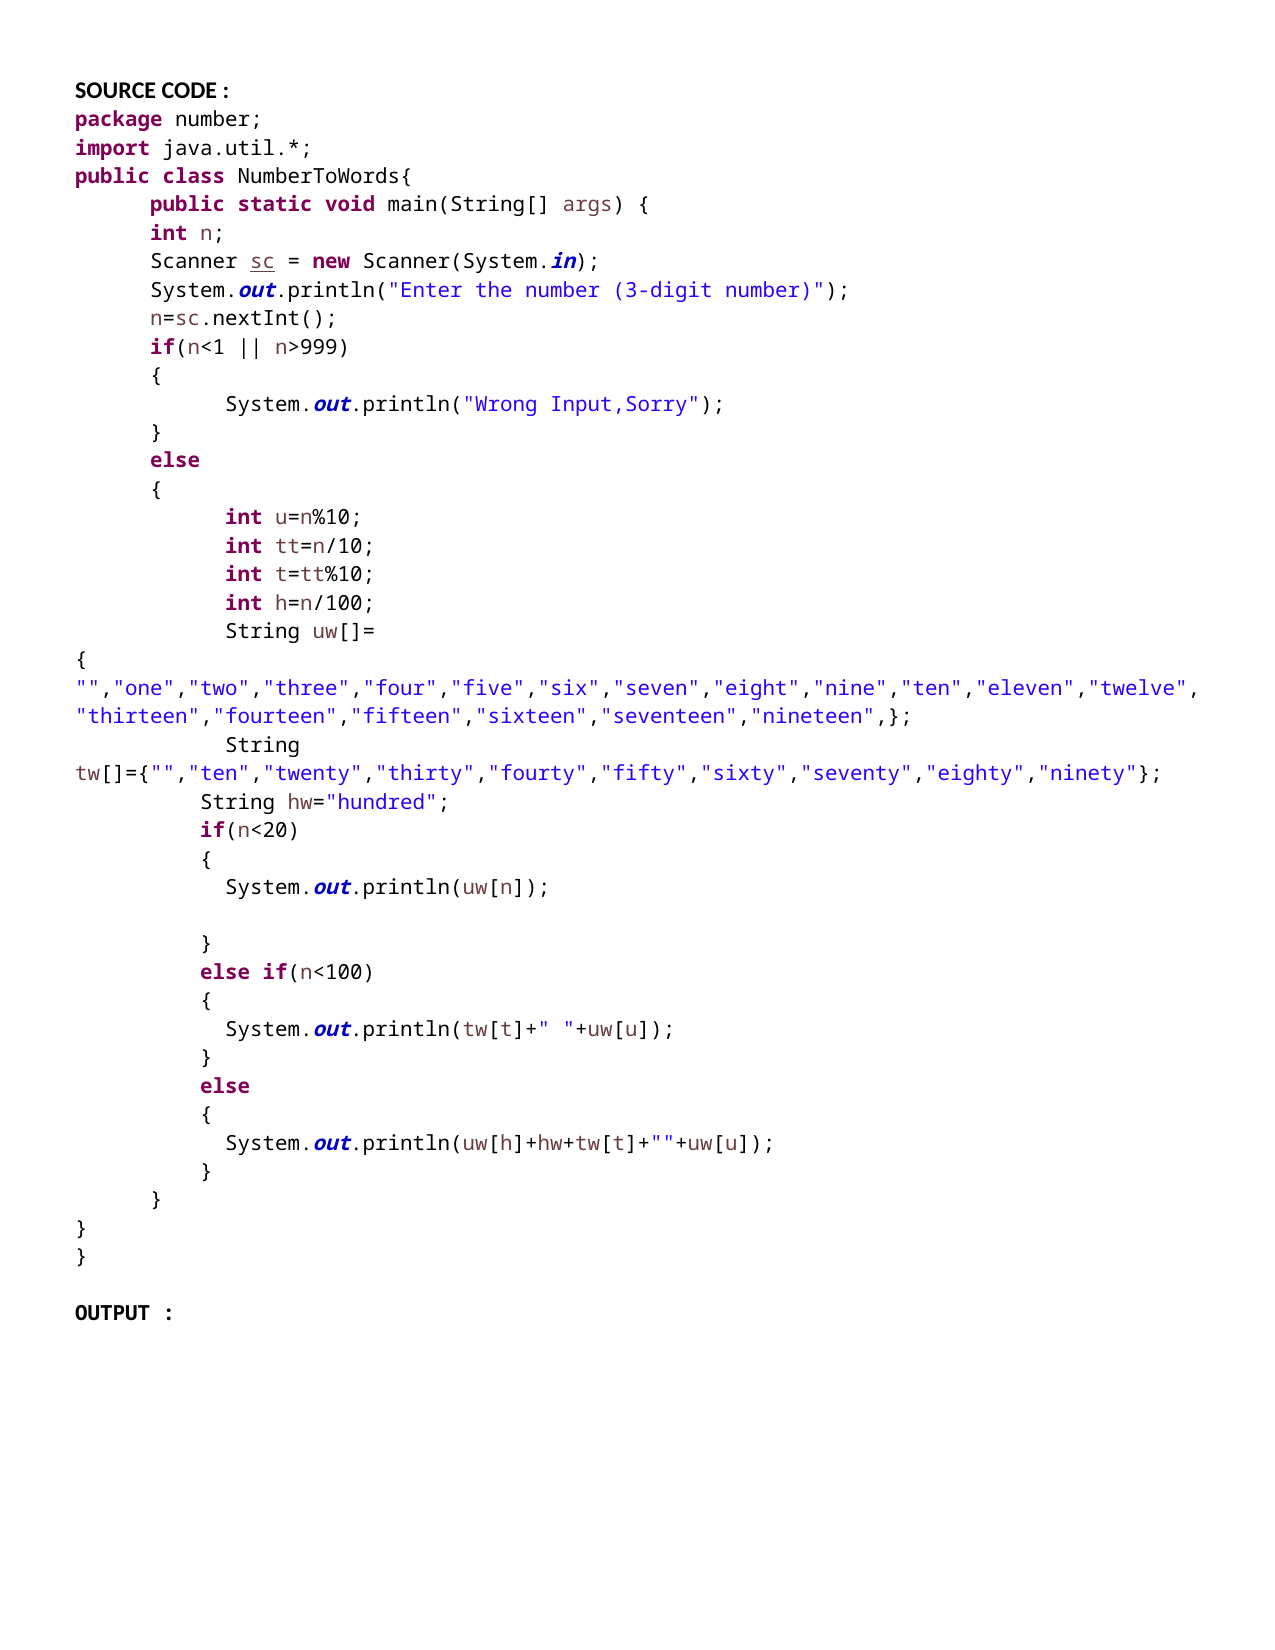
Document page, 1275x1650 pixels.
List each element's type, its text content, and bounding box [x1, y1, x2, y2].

text int h=n/100; [75, 588, 1200, 616]
text System.out.println(tw[t]+" "+uw[u]); [75, 1014, 1200, 1042]
text { [75, 360, 1200, 389]
text String uw[]= {"","one","two","three","four","five","six","seven","eight","nine","ten","eleven","twelve","thirteen","fourteen","fifteen","sixteen","seventeen","nineteen",}; [75, 616, 1200, 730]
text } [75, 1042, 1200, 1071]
text } [75, 1184, 1200, 1213]
text String hw="hundred"; [75, 787, 1200, 815]
text public static void main(String[] args) { [75, 189, 1200, 218]
text else [75, 446, 1200, 474]
text } [75, 1213, 1200, 1241]
text System.out.println("Enter the number (3-digit number)"); [75, 275, 1200, 303]
text import java.util.*; [75, 133, 1200, 161]
text int u=n%10; [75, 502, 1200, 531]
text { [75, 844, 1200, 872]
text package number; [75, 104, 1200, 133]
text } [75, 417, 1200, 446]
text { [75, 474, 1200, 502]
text } [75, 928, 1200, 957]
text n=sc.nextInt(); [75, 303, 1200, 332]
text Scanner sc = new Scanner(System.in); [75, 246, 1200, 275]
text if(n<20) [75, 815, 1200, 844]
text System.out.println(uw[n]); [75, 872, 1200, 901]
text System.out.println("Wrong Input,Sorry"); [75, 389, 1200, 417]
text { [75, 1099, 1200, 1128]
text int n; [75, 218, 1200, 246]
text } [75, 1241, 1200, 1270]
text { [75, 985, 1200, 1014]
text OUTPUT : [75, 1298, 1200, 1327]
text } [75, 1156, 1200, 1184]
text SOURCE CODE : [75, 75, 1200, 104]
text String tw[]={"","ten","twenty","thirty","fourty","fifty","sixty","seventy","eighty","ninety"}; [75, 730, 1200, 787]
text else [75, 1071, 1200, 1099]
text if(n<1 || n>999) [75, 332, 1200, 360]
text int tt=n/10; [75, 531, 1200, 559]
text public class NumberToWords{ [75, 161, 1200, 189]
text else if(n<100) [75, 957, 1200, 985]
text int t=tt%10; [75, 559, 1200, 588]
text System.out.println(uw[h]+hw+tw[t]+""+uw[u]); [75, 1128, 1200, 1156]
